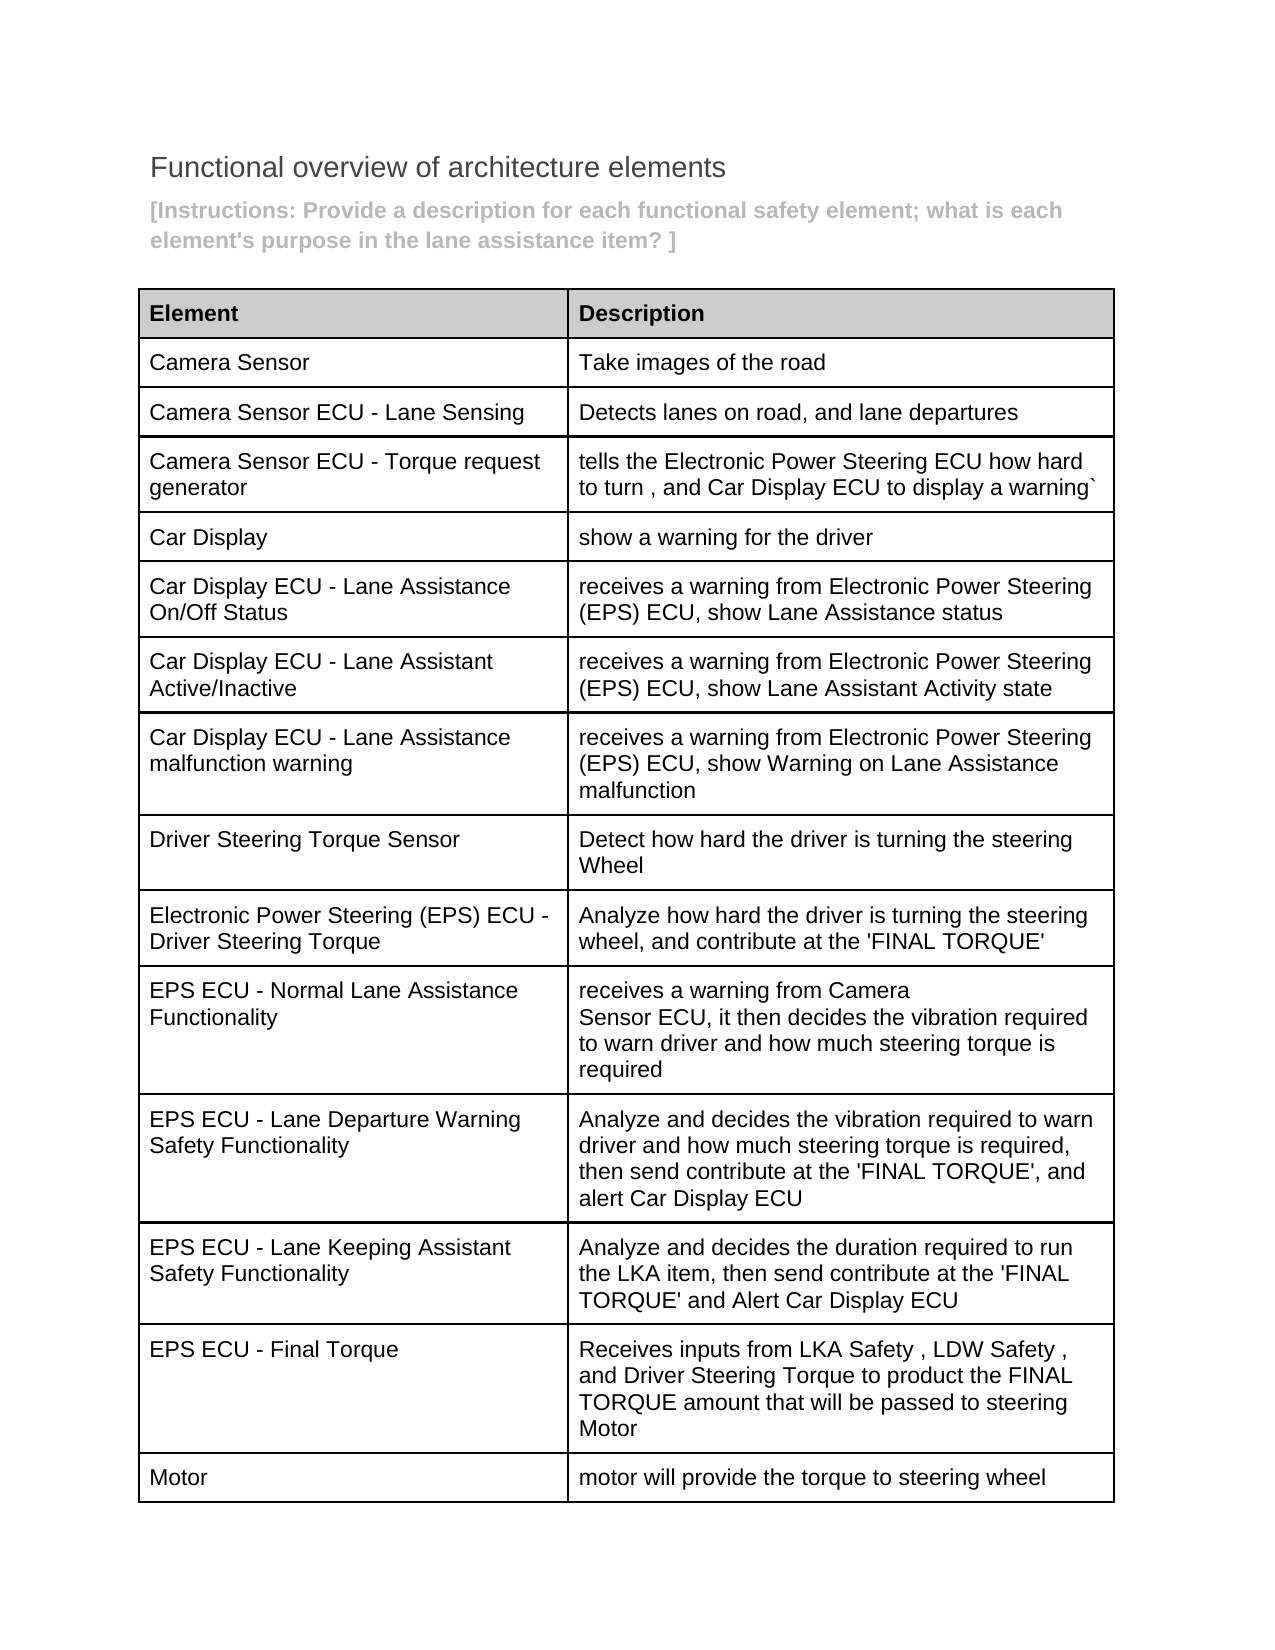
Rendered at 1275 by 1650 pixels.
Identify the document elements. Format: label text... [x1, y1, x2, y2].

table_cell Detects lanes on road, and lane departures [569, 388, 1113, 435]
table_cell Detect how hard the driver is turning the steering Wheel [569, 816, 1113, 889]
table_cell receives a warning from Camera Sensor ECU, it then decides the vibration required to warn driver and how much steering torque is required [569, 967, 1113, 1093]
table_cell receives a warning from Electronic Power Steering (EPS) ECU, show Lane Assistance status [569, 562, 1113, 636]
table_cell EPS ECU - Lane Keeping Assistant Safety Functionality [140, 1224, 567, 1323]
table_cell Camera Sensor ECU - Torque request generator [140, 438, 567, 511]
table_cell Receives inputs from LKA Safety , LDW Safety , and Driver Steering Torque to product the FINAL TORQUE amount that will be passed to steering Motor [569, 1325, 1113, 1452]
table_cell motor will provide the torque to steering wheel [569, 1454, 1113, 1501]
table_cell EPS ECU - Normal Lane Assistance Functionality [140, 967, 567, 1093]
table_cell Electronic Power Steering (EPS) ECU - Driver Steering Torque [140, 891, 567, 965]
table_cell Driver Steering Torque Sensor [140, 816, 567, 889]
table_cell Analyze how hard the driver is turning the steering wheel, and contribute at the 'FINAL TORQUE' [569, 891, 1113, 965]
table_cell Camera Sensor ECU - Lane Sensing [140, 388, 567, 435]
table_cell Camera Sensor [140, 339, 567, 386]
table_cell receives a warning from Electronic Power Steering (EPS) ECU, show Warning on Lane Assistance malfunction [569, 714, 1113, 813]
table_header Description [569, 290, 1113, 337]
text [Instructions: Provide a description for each functional safety element; what is each element's purpose in the lane assistance item? ] [150, 197, 1125, 253]
table_header Element [140, 290, 567, 337]
table_cell Car Display [140, 513, 567, 560]
subtitle Functional overview of architecture elements [150, 150, 1125, 183]
table_cell Analyze and decides the duration required to run the LKA item, then send contribute at the 'FINAL TORQUE' and Alert Car Display ECU [569, 1224, 1113, 1323]
table_cell receives a warning from Electronic Power Steering (EPS) ECU, show Lane Assistant Activity state [569, 638, 1113, 711]
table_cell EPS ECU - Lane Departure Warning Safety Functionality [140, 1095, 567, 1221]
table_cell Analyze and decides the vibration required to warn driver and how much steering torque is required, then send contribute at the 'FINAL TORQUE', and alert Car Display ECU [569, 1095, 1113, 1221]
table_cell Take images of the road [569, 339, 1113, 386]
table_cell Motor [140, 1454, 567, 1501]
table_cell show a warning for the driver [569, 513, 1113, 560]
table_cell Car Display ECU - Lane Assistance malfunction warning [140, 714, 567, 813]
table_cell Car Display ECU - Lane Assistance On/Off Status [140, 562, 567, 636]
table_cell EPS ECU - Final Torque [140, 1325, 567, 1452]
table_cell Car Display ECU - Lane Assistant Active/Inactive [140, 638, 567, 711]
table_cell tells the Electronic Power Steering ECU how hard to turn , and Car Display ECU to display a warning` [569, 438, 1113, 511]
